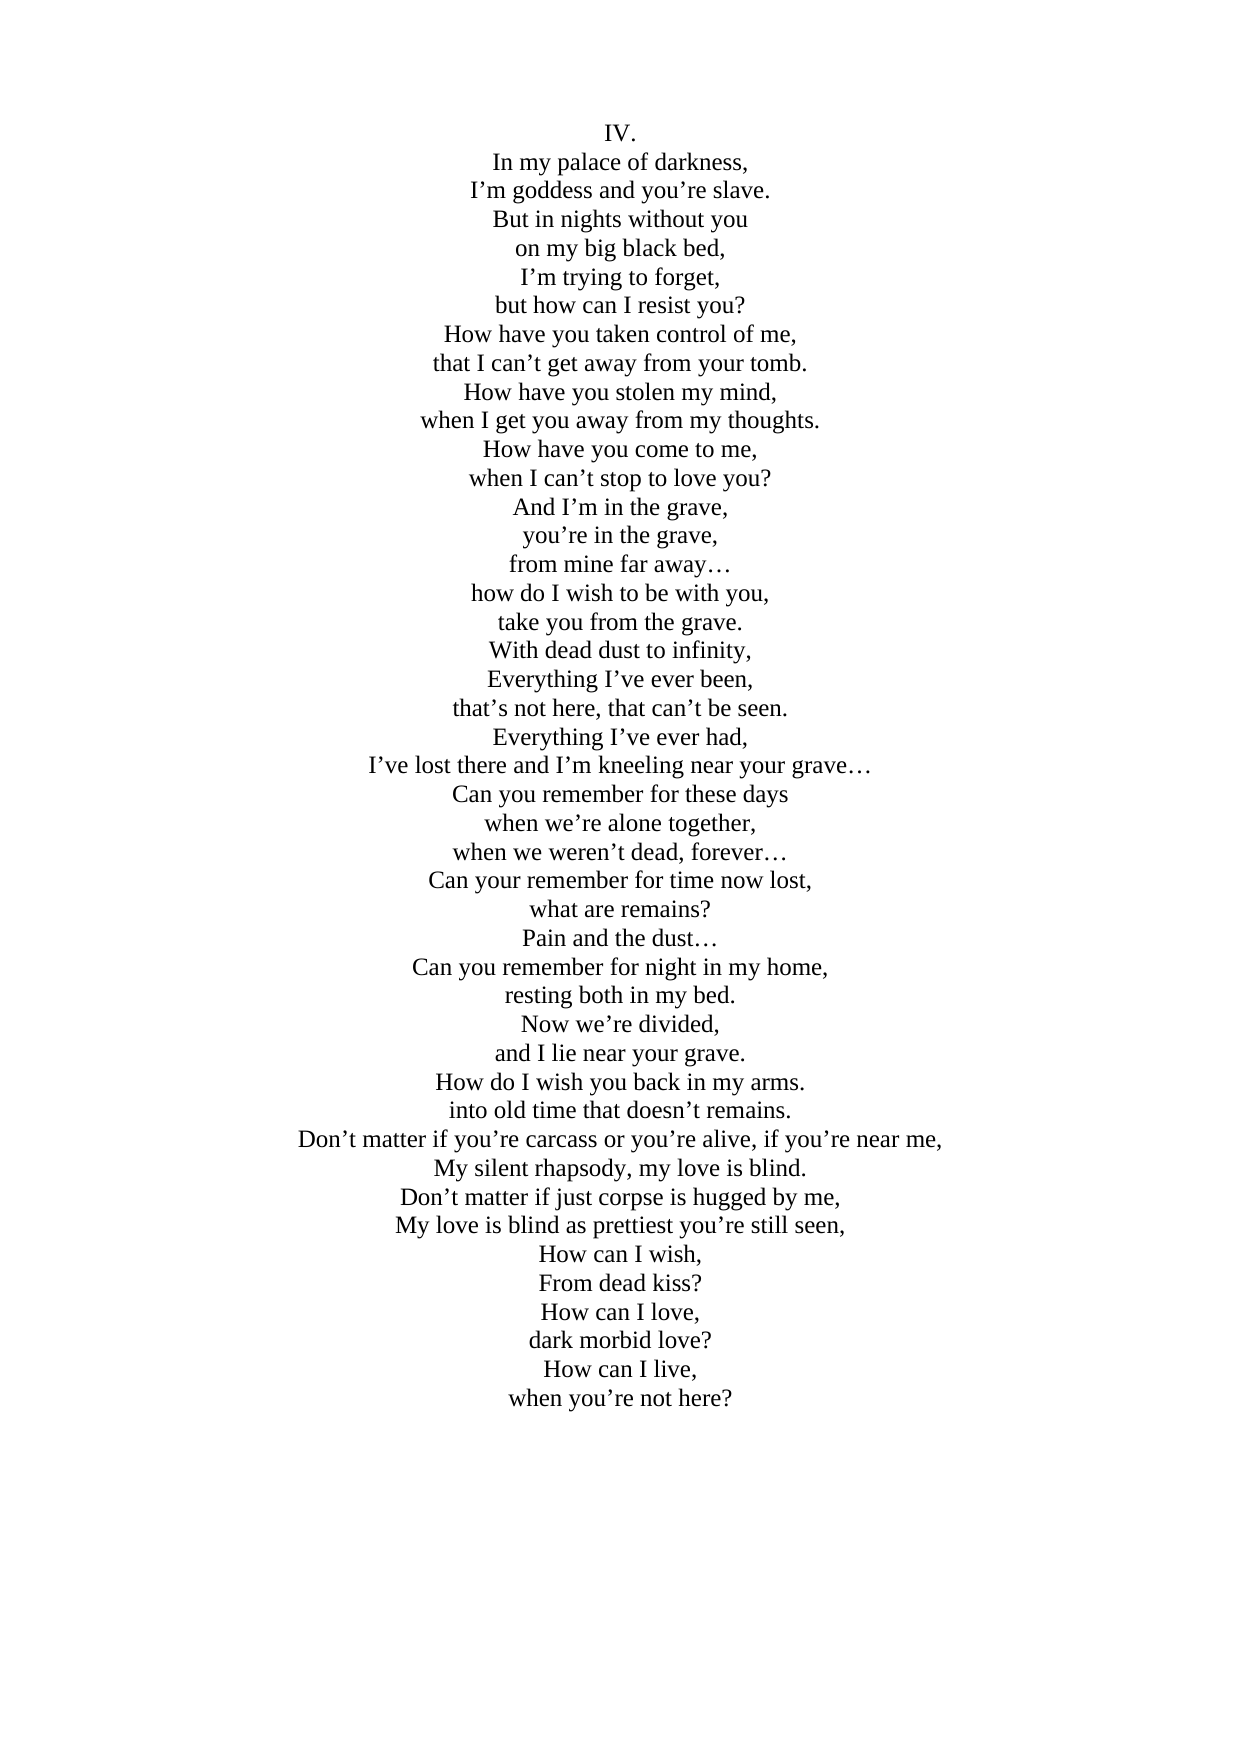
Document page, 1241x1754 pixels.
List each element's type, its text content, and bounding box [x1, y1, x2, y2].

text Can you remember for these days [118, 779, 1122, 808]
text when I get you away from my thoughts. [118, 406, 1122, 434]
text How do I wish you back in my arms. [118, 1067, 1122, 1096]
text How can I love, [118, 1297, 1122, 1326]
text into old time that doesn’t remains. [118, 1096, 1122, 1124]
text dark morbid love? [118, 1326, 1122, 1354]
text How have you stolen my mind, [118, 377, 1122, 406]
text how do I wish to be with you, [118, 578, 1122, 607]
text Can you remember for night in my home, [118, 952, 1122, 981]
text In my palace of darkness, [118, 147, 1122, 176]
text Don’t matter if just corpse is hugged by me, [118, 1182, 1122, 1211]
text when I can’t stop to love you? [118, 463, 1122, 492]
text take you from the grave. [118, 607, 1122, 636]
text IV. [118, 118, 1122, 147]
text that I can’t get away from your tomb. [118, 348, 1122, 377]
text How can I live, [118, 1354, 1122, 1383]
text From dead kiss? [118, 1268, 1122, 1297]
text on my big black bed, [118, 233, 1122, 262]
text With dead dust to infinity, [118, 636, 1122, 664]
text How have you come to me, [118, 434, 1122, 463]
text My love is blind as prettiest you’re still seen, [118, 1211, 1122, 1239]
text from mine far away… [118, 549, 1122, 578]
text My silent rhapsody, my love is blind. [118, 1153, 1122, 1182]
text when we’re alone together, [118, 808, 1122, 837]
text Everything I’ve ever had, [118, 722, 1122, 751]
text Can your remember for time now lost, [118, 866, 1122, 894]
text How have you taken control of me, [118, 319, 1122, 348]
text I’m trying to forget, [118, 262, 1122, 291]
text what are remains? [118, 894, 1122, 923]
text Now we’re divided, [118, 1009, 1122, 1038]
text resting both in my bed. [118, 981, 1122, 1009]
text But in nights without you [118, 204, 1122, 233]
text you’re in the grave, [118, 521, 1122, 549]
text when you’re not here? [118, 1383, 1122, 1412]
text And I’m in the grave, [118, 492, 1122, 521]
text and I lie near your grave. [118, 1038, 1122, 1067]
text How can I wish, [118, 1239, 1122, 1268]
text Everything I’ve ever been, [118, 664, 1122, 693]
text I’m goddess and you’re slave. [118, 176, 1122, 204]
text that’s not here, that can’t be seen. [118, 693, 1122, 722]
text Don’t matter if you’re carcass or you’re alive, if you’re near me, [118, 1124, 1122, 1153]
text I’ve lost there and I’m kneeling near your grave… [118, 751, 1122, 779]
text but how can I resist you? [118, 291, 1122, 319]
text Pain and the dust… [118, 923, 1122, 952]
text when we weren’t dead, forever… [118, 837, 1122, 866]
